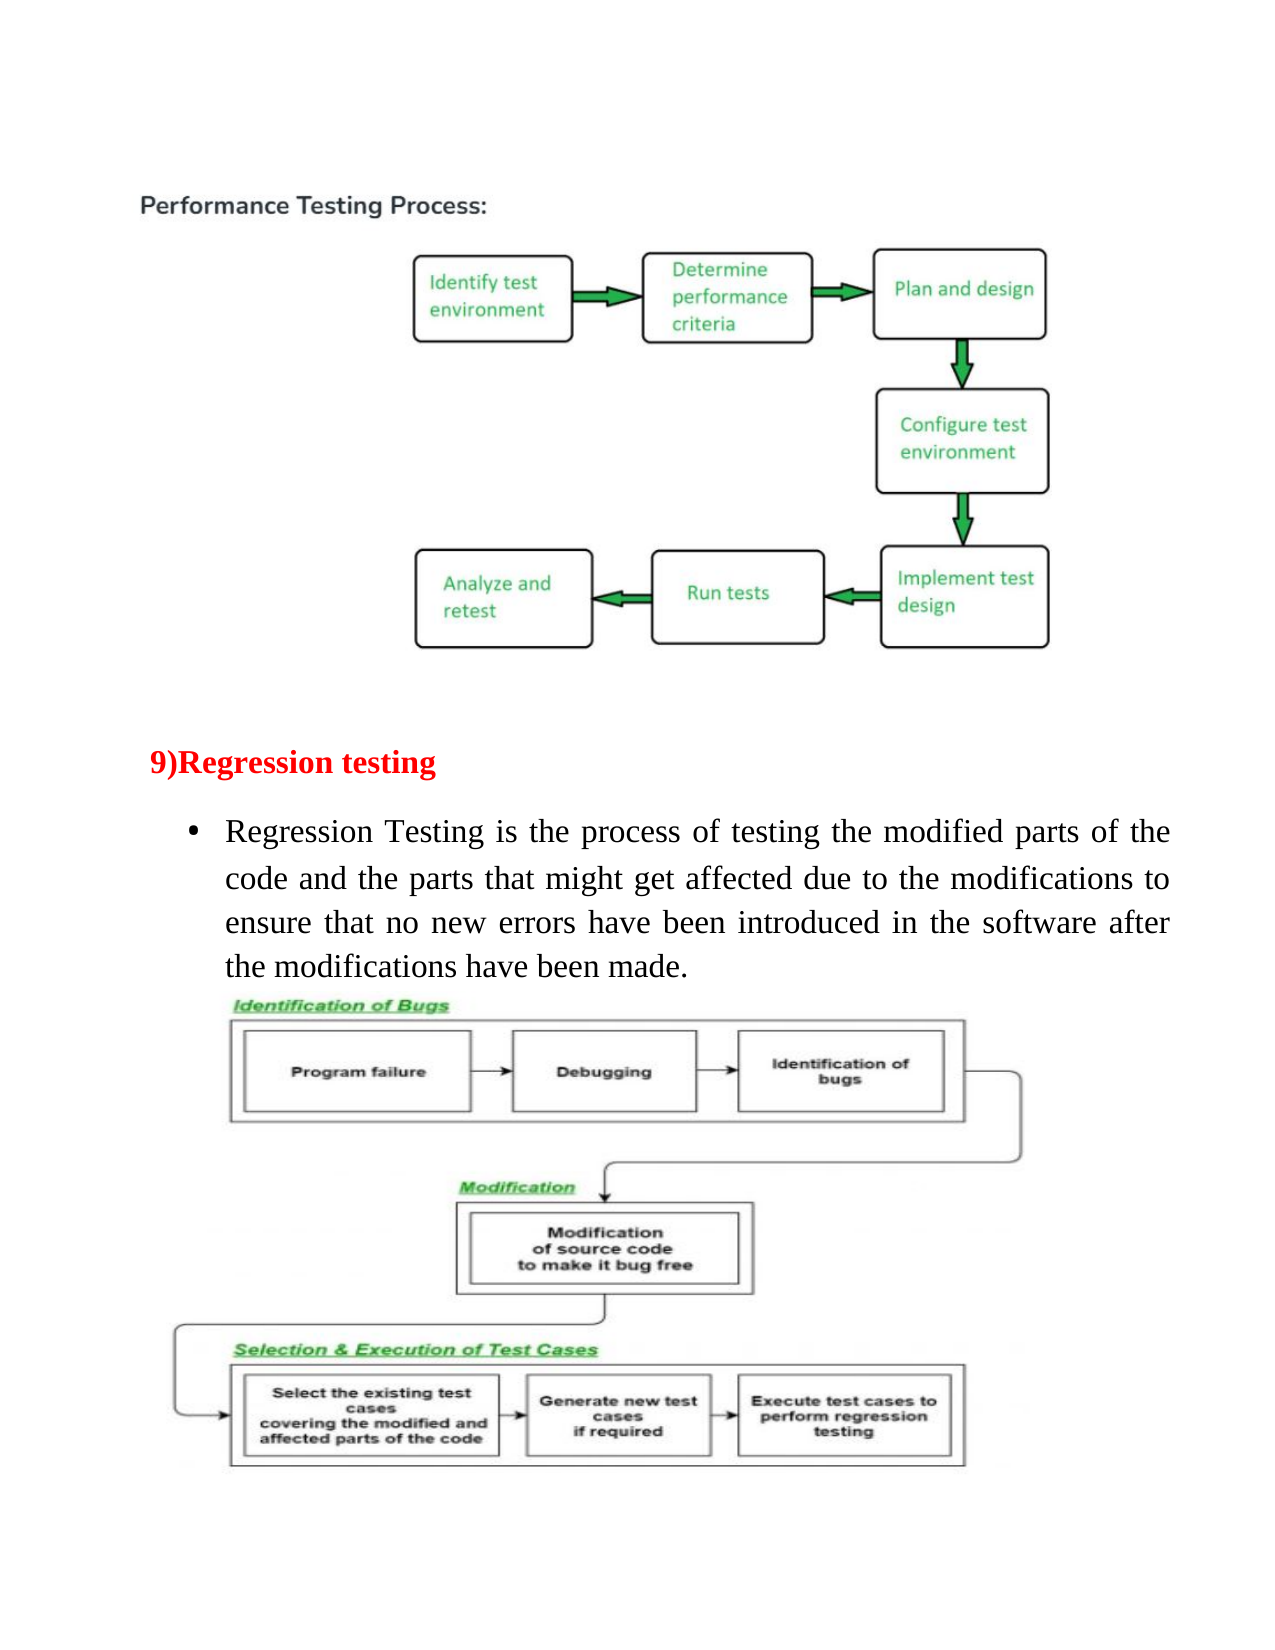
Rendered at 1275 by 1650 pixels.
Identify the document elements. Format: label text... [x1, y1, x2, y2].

picture [131, 177, 1105, 672]
text 9)Regression testing [150, 742, 1172, 781]
picture [166, 991, 1138, 1507]
list Regression Testing is the process of testing the modified parts of the code and the parts that might get affected due to the modifications to ensure that no new errors have been introduced in the software after the modifications have been made. [187, 807, 1172, 985]
